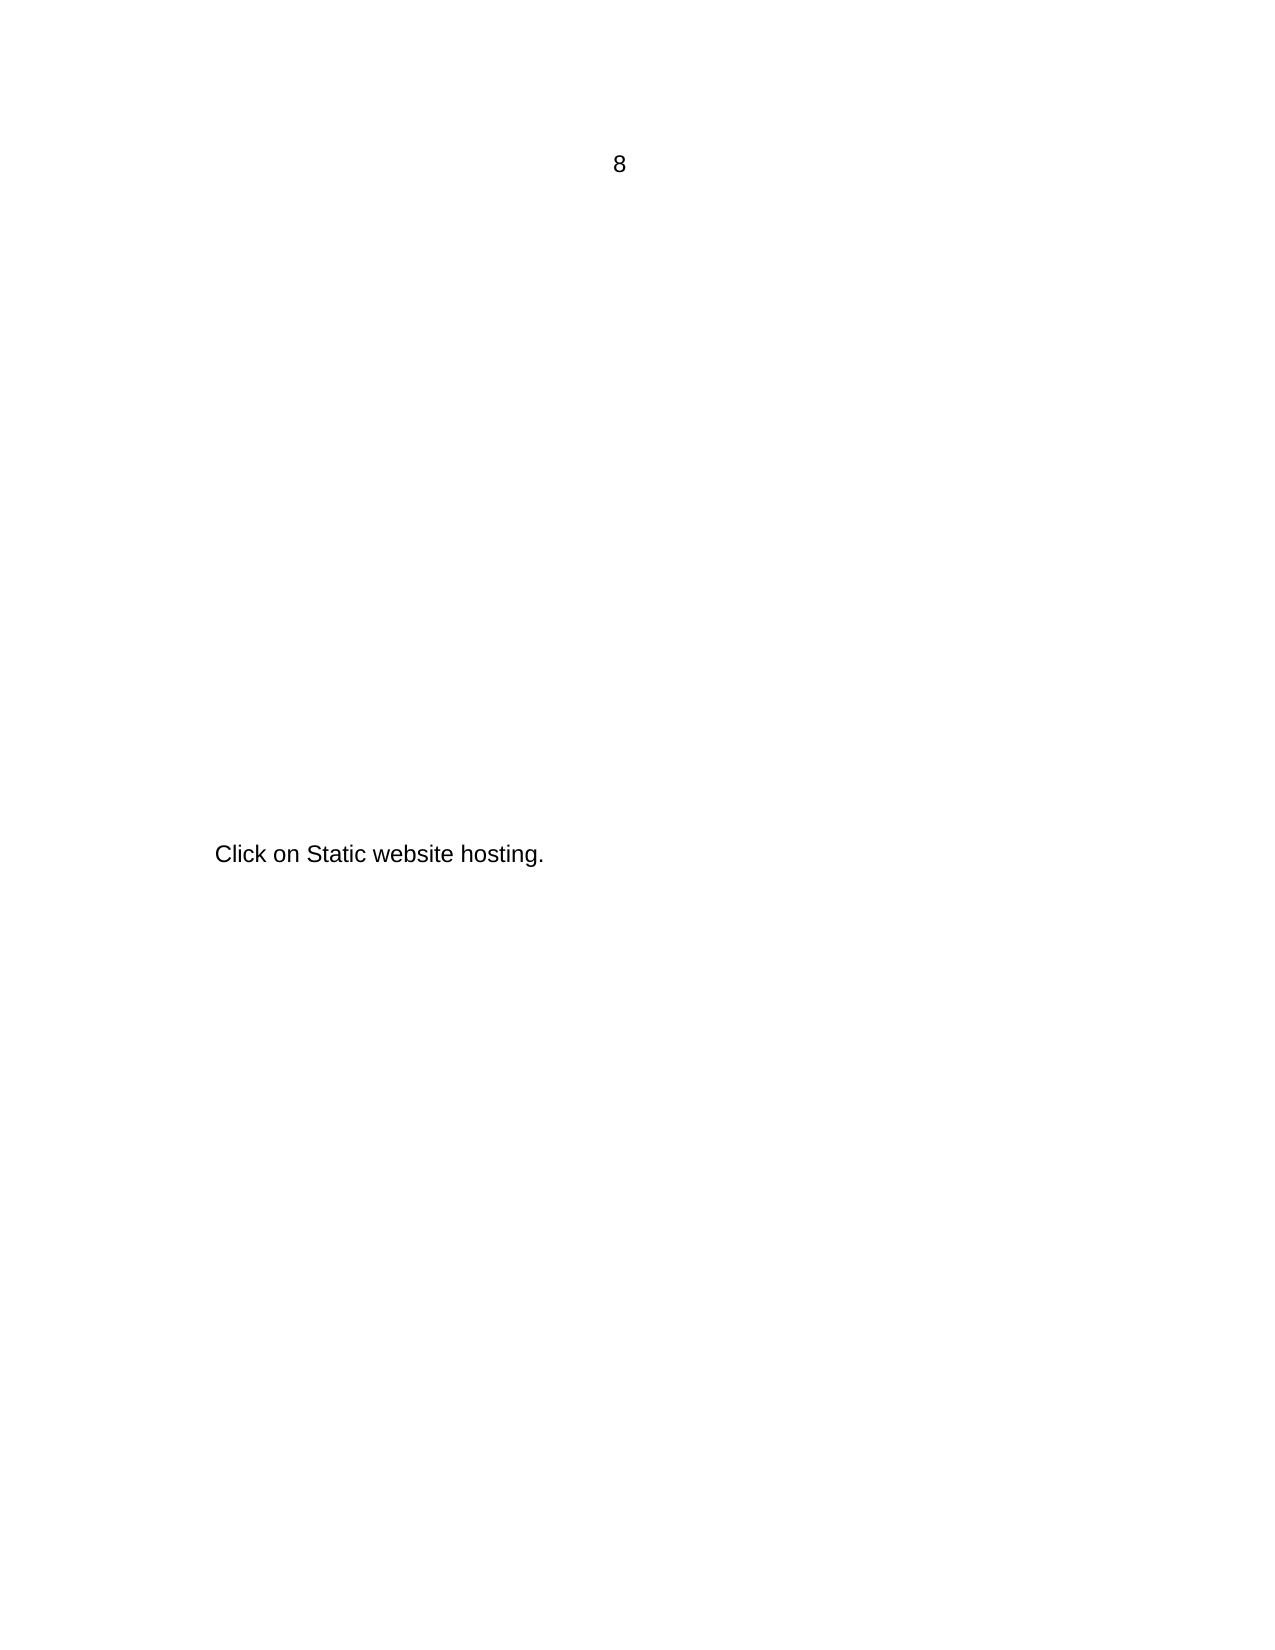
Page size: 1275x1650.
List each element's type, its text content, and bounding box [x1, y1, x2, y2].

text 8 [613, 150, 660, 178]
text Click on Static website hosting. [214, 840, 587, 868]
